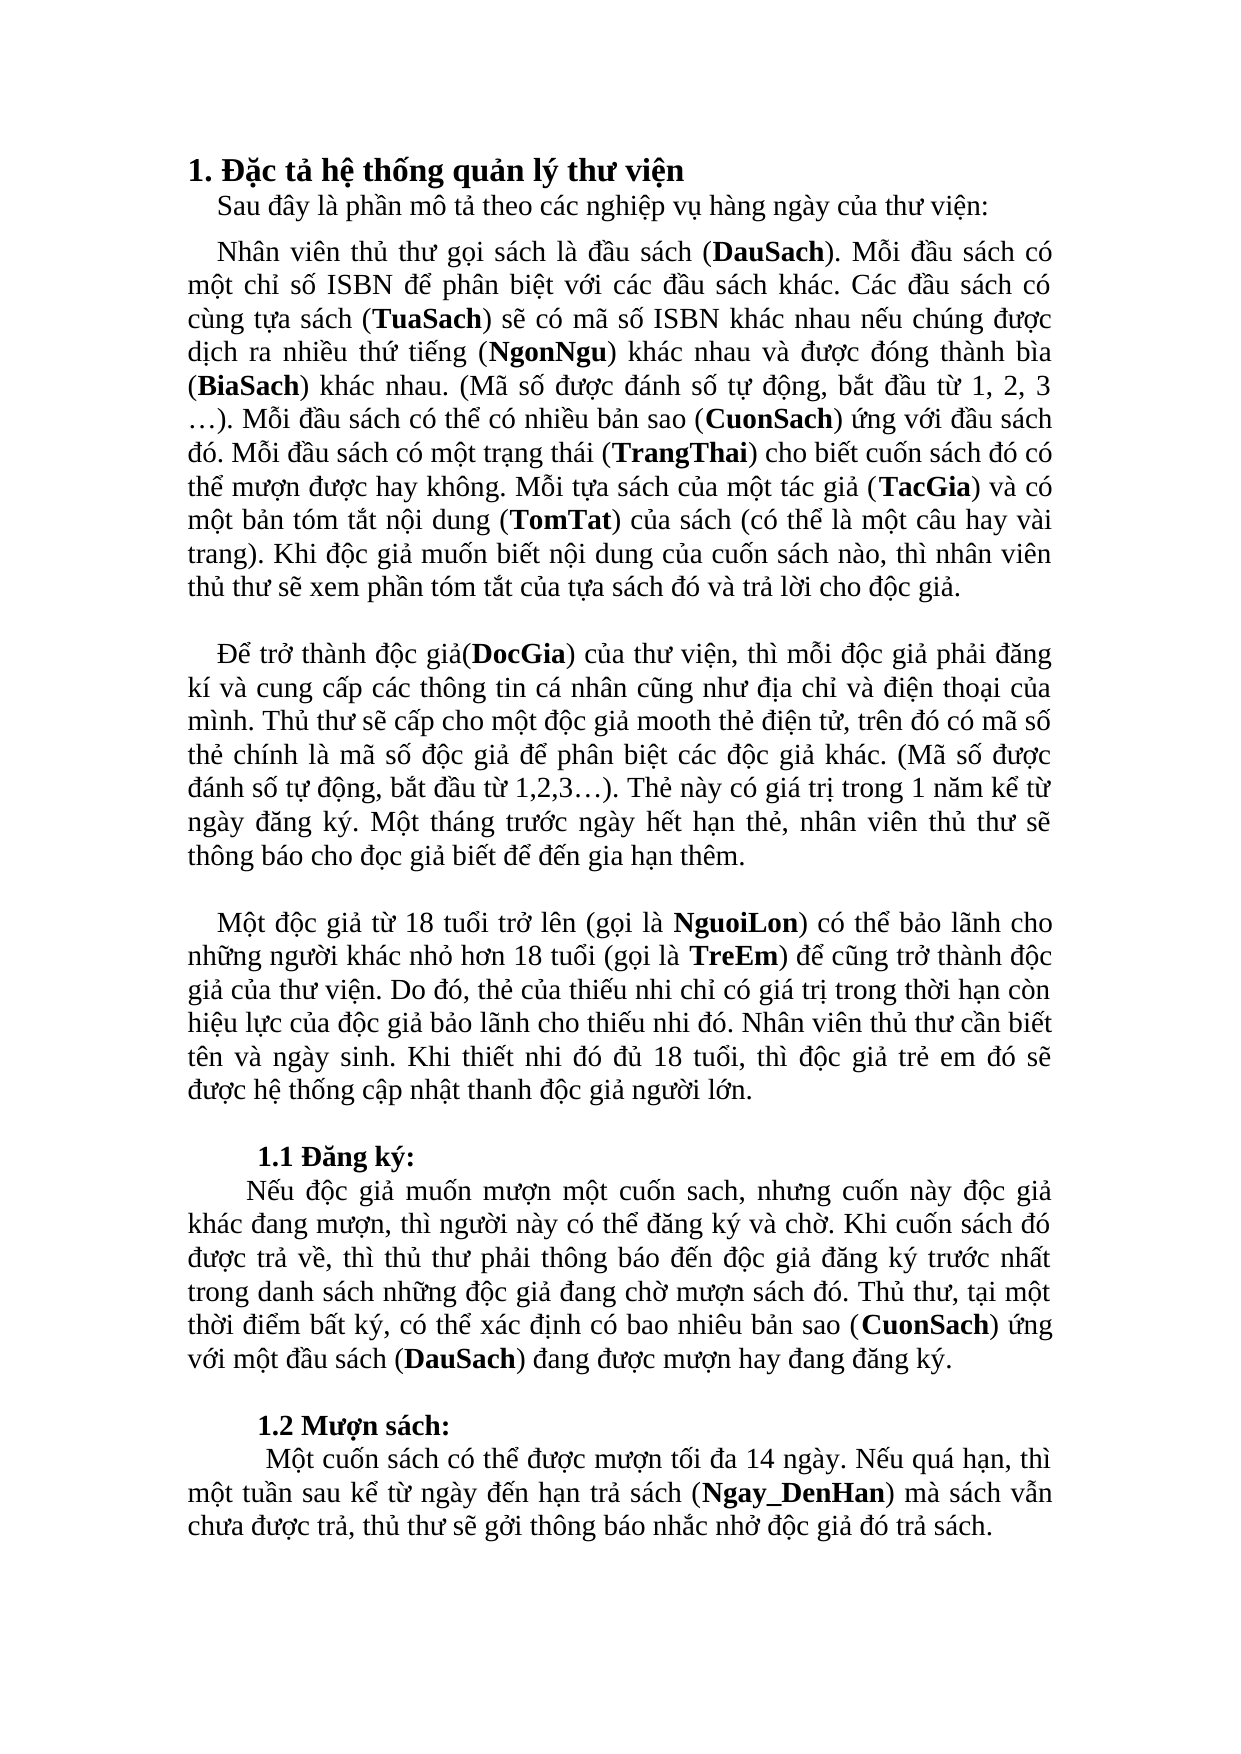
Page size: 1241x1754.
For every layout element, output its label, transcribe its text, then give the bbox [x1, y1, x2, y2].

text Để trở thành độc giả(DocGia) của thư viện, thì mỗi độc giả phải đăng kí và cung cấp các thông tin cá nhân cũng như địa chỉ và điện thoại của mình. Thủ thư sẽ cấp cho một độc giả mooth thẻ điện tử, trên đó có mã số thẻ chính là mã số độc giả để phân biệt các độc giả khác. (Mã số được đánh số tự động, bắt đầu từ 1,2,3…). Thẻ này có giá trị trong 1 năm kể từ ngày đăng ký. Một tháng trước ngày hết hạn thẻ, nhân viên thủ thư sẽ thông báo cho đọc giả biết để đến gia hạn thêm. [187, 636, 1053, 871]
list Đăng ký: [187, 1139, 1053, 1173]
text Một độc giả từ 18 tuổi trở lên (gọi là NguoiLon) có thể bảo lãnh cho những người khác nhỏ hơn 18 tuổi (gọi là TreEm) để cũng trở thành độc giả của thư viện. Do đó, thẻ của thiếu nhi chỉ có giá trị trong thời hạn còn hiệu lực của độc giả bảo lãnh cho thiếu nhi đó. Nhân viên thủ thư cần biết tên và ngày sinh. Khi thiết nhi đó đủ 18 tuổi, thì độc giả trẻ em đó sẽ được hệ thống cập nhật thanh độc giả người lớn. [187, 905, 1053, 1106]
text 1.2 Mượn sách: [187, 1408, 1053, 1441]
text Nhân viên thủ thư gọi sách là đầu sách (DauSach). Mỗi đầu sách có một chỉ số ISBN để phân biệt với các đầu sách khác. Các đầu sách có cùng tựa sách (TuaSach) sẽ có mã số ISBN khác nhau nếu chúng được dịch ra nhiều thứ tiếng (NgonNgu) khác nhau và được đóng thành bìa (BiaSach) khác nhau. (Mã số được đánh số tự động, bắt đầu từ 1, 2, 3 …). Mỗi đầu sách có thể có nhiều bản sao (CuonSach) ứng với đầu sách đó. Mỗi đầu sách có một trạng thái (TrangThai) cho biết cuốn sách đó có thể mượn được hay không. Mỗi tựa sách của một tác giả (TacGia) và có một bản tóm tắt nội dung (TomTat) của sách (có thể là một câu hay vài trang). Khi độc giả muốn biết nội dung của cuốn sách nào, thì nhân viên thủ thư sẽ xem phần tóm tắt của tựa sách đó và trả lời cho độc giả. [187, 234, 1053, 603]
text Sau đây là phần mô tả theo các nghiệp vụ hàng ngày của thư viện: [187, 188, 1053, 222]
text Một cuốn sách có thể được mượn tối đa 14 ngày. Nếu quá hạn, thì một tuần sau kể từ ngày đến hạn trả sách (Ngay_DenHan) mà sách vẫn chưa được trả, thủ thư sẽ gởi thông báo nhắc nhở độc giả đó trả sách. [187, 1441, 1053, 1542]
list Đặc tả hệ thống quản lý thư viện [187, 150, 1053, 188]
list Nếu độc giả muốn mượn một cuốn sach, nhưng cuốn này độc giả khác đang mượn, thì người này có thể đăng ký và chờ. Khi cuốn sách đó được trả về, thì thủ thư phải thông báo đến độc giả đăng ký trước nhất trong danh sách những độc giả đang chờ mượn sách đó. Thủ thư, tại một thời điểm bất ký, có thể xác định có bao nhiêu bản sao (CuonSach) ứng với một đầu sách (DauSach) đang được mượn hay đang đăng ký. [187, 1173, 1053, 1374]
